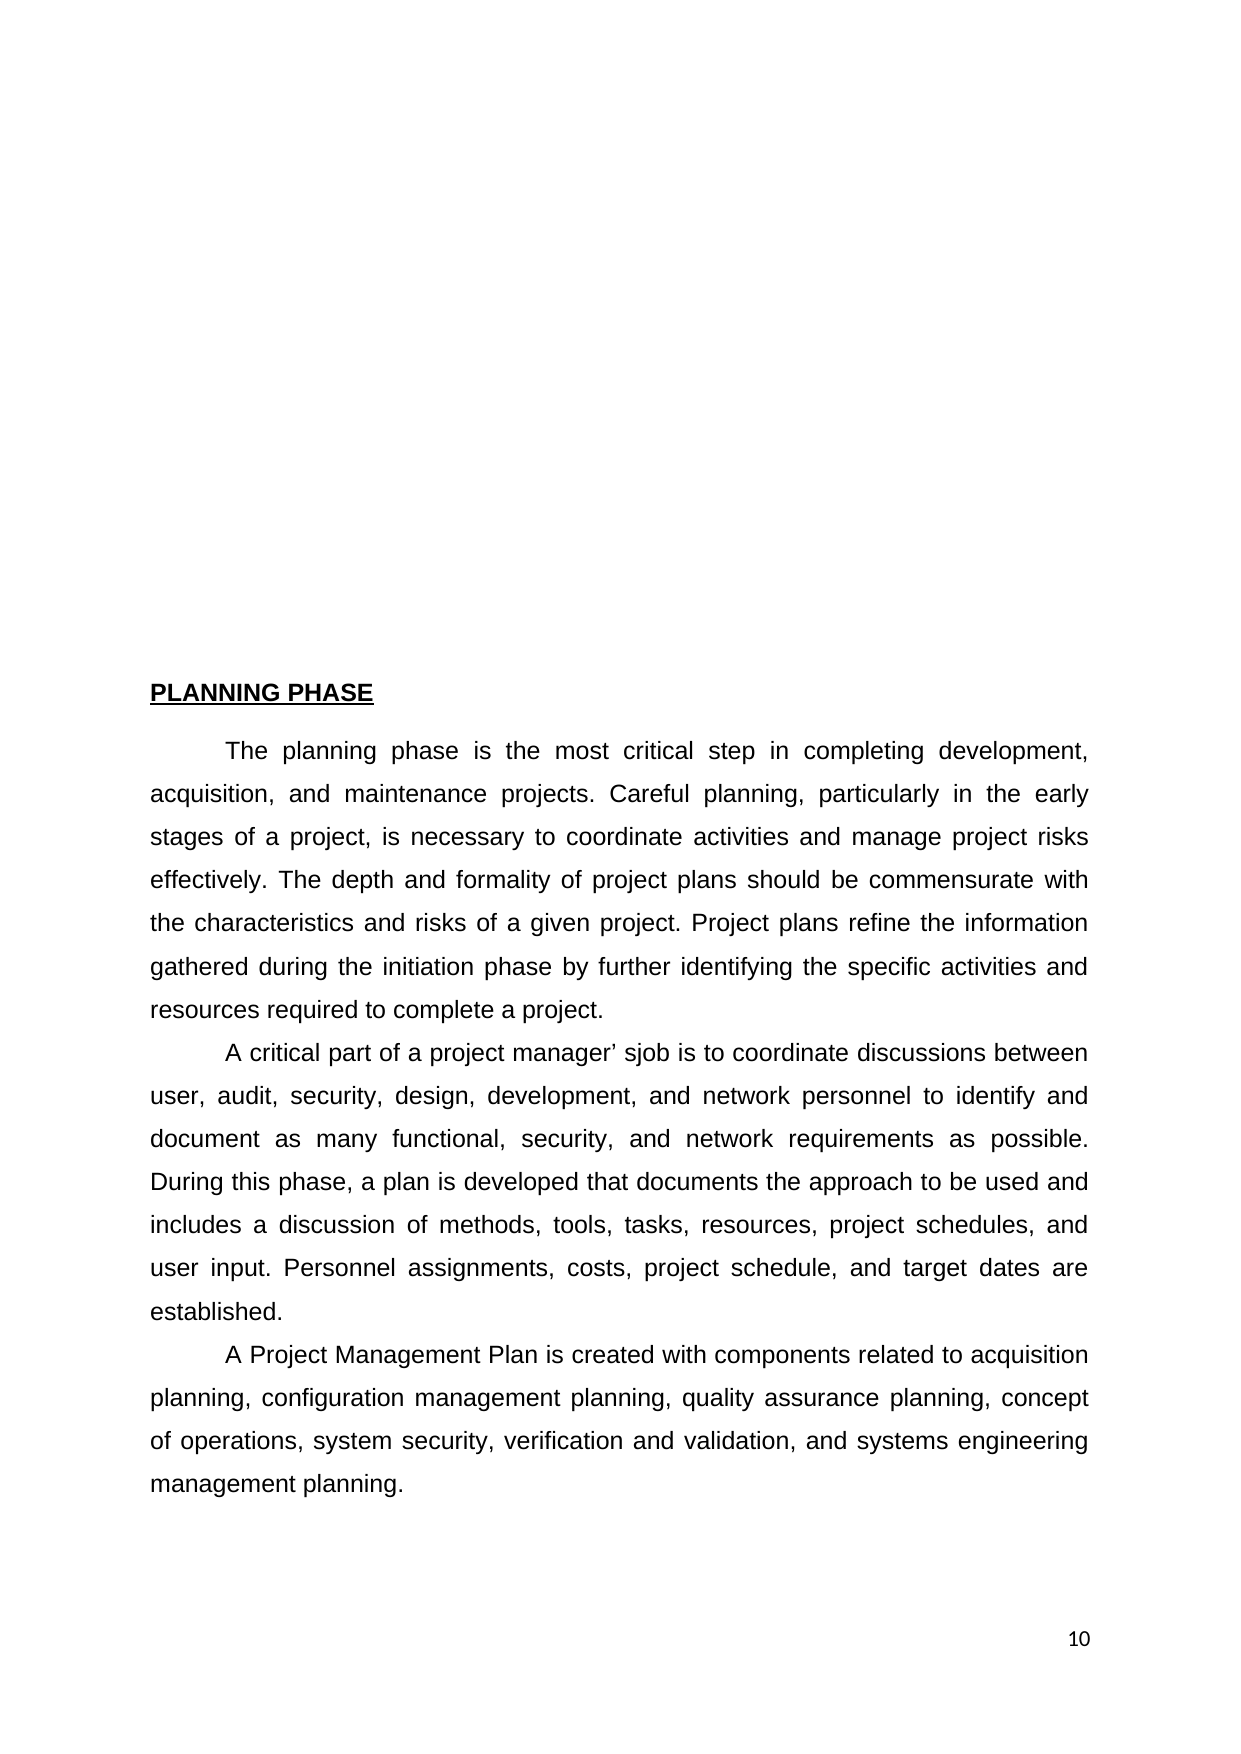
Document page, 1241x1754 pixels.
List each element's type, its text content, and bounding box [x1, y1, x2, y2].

text A critical part of a project manager’ sjob is to coordinate discussions between user, audit, security, design, development, and network personnel to identify and document as many functional, security, and network requirements as possible. During this phase, a plan is developed that documents the approach to be used and includes a discussion of methods, tools, tasks, resources, project schedules, and user input. Personnel assignments, costs, project schedule, and target dates are established. [150, 1038, 1090, 1325]
text The planning phase is the most critical step in completing development, acquisition, and maintenance projects. Careful planning, particularly in the early stages of a project, is necessary to coordinate activities and manage project risks effectively. The depth and formality of project plans should be commensurate with the characteristics and risks of a given project. Project plans refine the information gathered during the initiation phase by further identifying the specific activities and resources required to complete a project. [150, 736, 1090, 1023]
text A Project Management Plan is created with components related to acquisition planning, configuration management planning, quality assurance planning, concept of operations, system security, verification and validation, and systems engineering management planning. [150, 1340, 1090, 1498]
text PLANNING PHASE [150, 678, 1090, 707]
